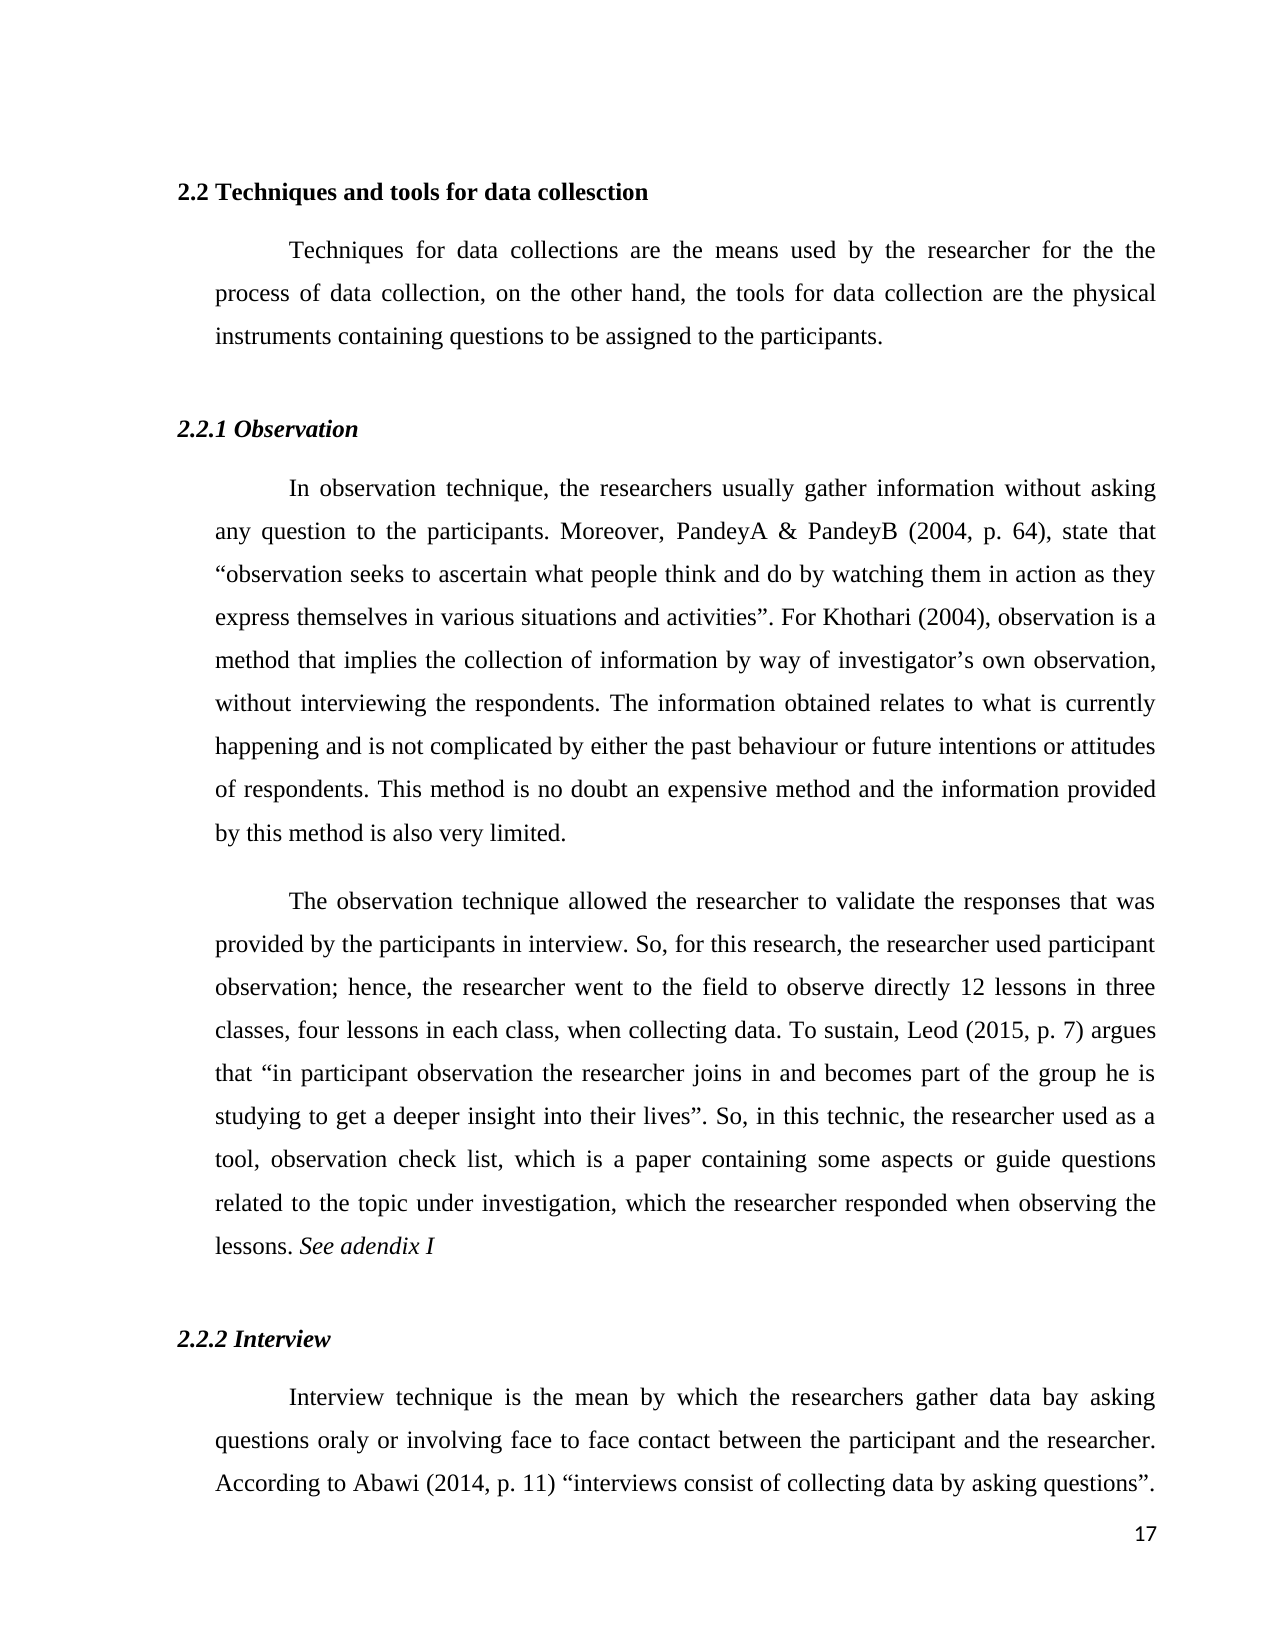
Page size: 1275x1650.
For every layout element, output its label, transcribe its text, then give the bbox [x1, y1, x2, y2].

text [215, 1382, 1157, 1497]
subtitle 2.2 Techniques and tools for data collesction [177, 177, 1157, 206]
subtitle 2.2.2 Interview [177, 1324, 1157, 1353]
text The observation technique allowed the researcher to validate the responses that was provided by the participants in interview. So, for this research, the researcher used participant observation; hence, the researcher went to the field to observe directly 12 lessons in three classes, four lessons in each class, when collecting data. To sustain, Leod (2015, p. 7) argues that “in participant observation the researcher joins in and becomes part of the group he is studying to get a deeper insight into their lives”. So, in this technic, the researcher used as a tool, observation check list, which is a paper containing some aspects or guide questions related to the topic under investigation, which the researcher responded when observing the lessons. See adendix I [215, 886, 1157, 1259]
text In observation technique, the researchers usually gather information without asking any question to the participants. Moreover, PandeyA & PandeyB (2004, p. 64), state that “observation seeks to ascertain what people think and do by watching them in action as they express themselves in various situations and activities”. For Khothari (2004), observation is a method that implies the collection of information by way of investigator’s own observation, without interviewing the respondents. The information obtained relates to what is currently happening and is not complicated by either the past behaviour or future intentions or attitudes of respondents. This method is no doubt an expensive method and the information provided by this method is also very limited. [215, 473, 1157, 846]
subtitle 2.2.1 Observation [177, 414, 1157, 443]
text Techniques for data collections are the means used by the researcher for the the process of data collection, on the other hand, the tools for data collection are the physical instruments containing questions to be assigned to the participants. [215, 235, 1157, 350]
